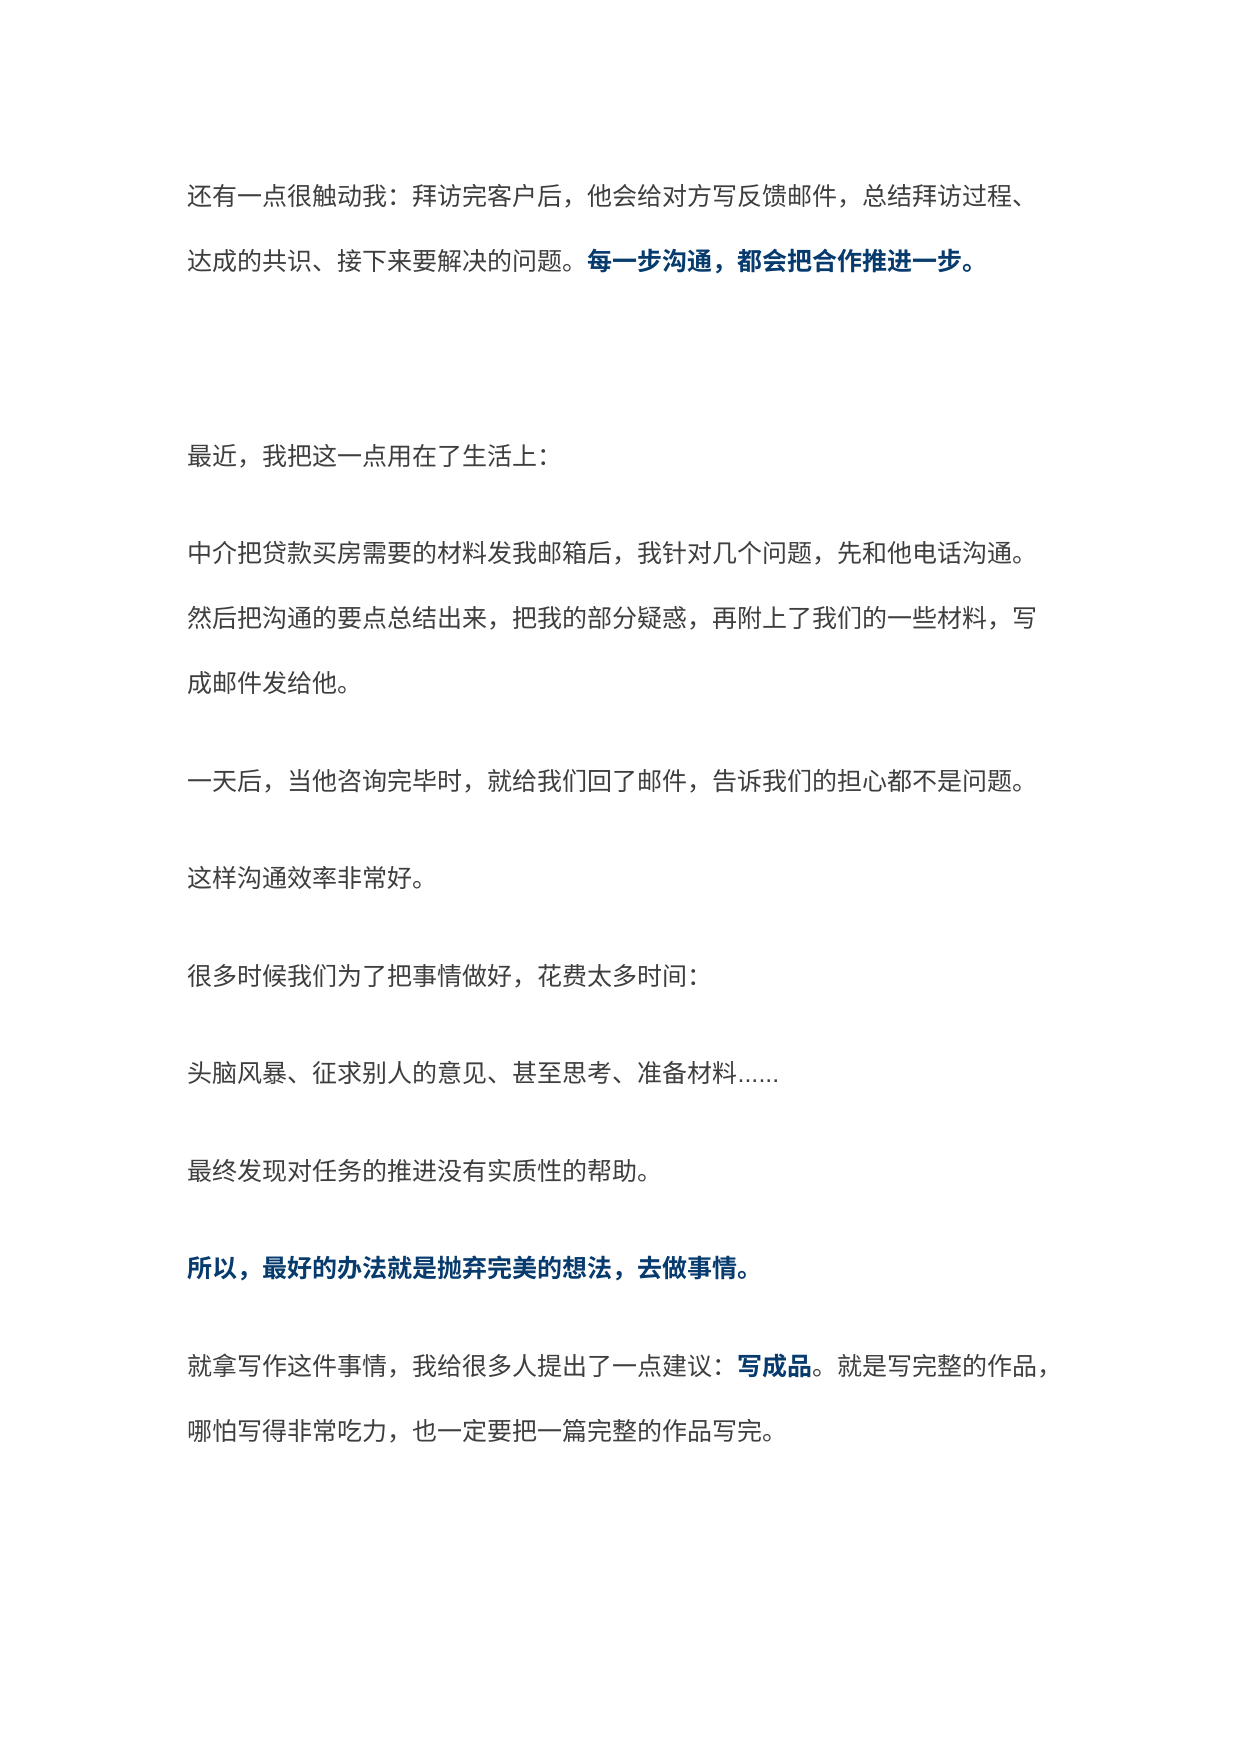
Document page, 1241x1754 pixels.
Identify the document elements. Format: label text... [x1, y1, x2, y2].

text 最近，我把这一点用在了生活上： [187, 422, 1053, 487]
text 头脑风暴、征求别人的意见、甚至思考、准备材料...... [187, 1039, 1053, 1104]
text 一天后，当他咨询完毕时，就给我们回了邮件，告诉我们的担心都不是问题。 [187, 747, 1053, 812]
text 这样沟通效率非常好。 [187, 844, 1053, 909]
text 中介把贷款买房需要的材料发我邮箱后，我针对几个问题，先和他电话沟通。 [187, 519, 1053, 584]
text 最终发现对任务的推进没有实质性的帮助。 [187, 1137, 1053, 1202]
text 就拿写作这件事情，我给很多人提出了一点建议：写成品。就是写完整的作品，哪怕写得非常吃力，也一定要把一篇完整的作品写完。 [187, 1332, 1053, 1462]
text 很多时候我们为了把事情做好，花费太多时间： [187, 942, 1053, 1007]
text 所以，最好的办法就是抛弃完美的想法，去做事情。 [187, 1234, 1053, 1299]
text 还有一点很触动我：拜访完客户后，他会给对方写反馈邮件，总结拜访过程、达成的共识、接下来要解决的问题。每一步沟通，都会把合作推进一步。 [187, 162, 1053, 292]
text 然后把沟通的要点总结出来，把我的部分疑惑，再附上了我们的一些材料，写成邮件发给他。 [187, 584, 1053, 714]
